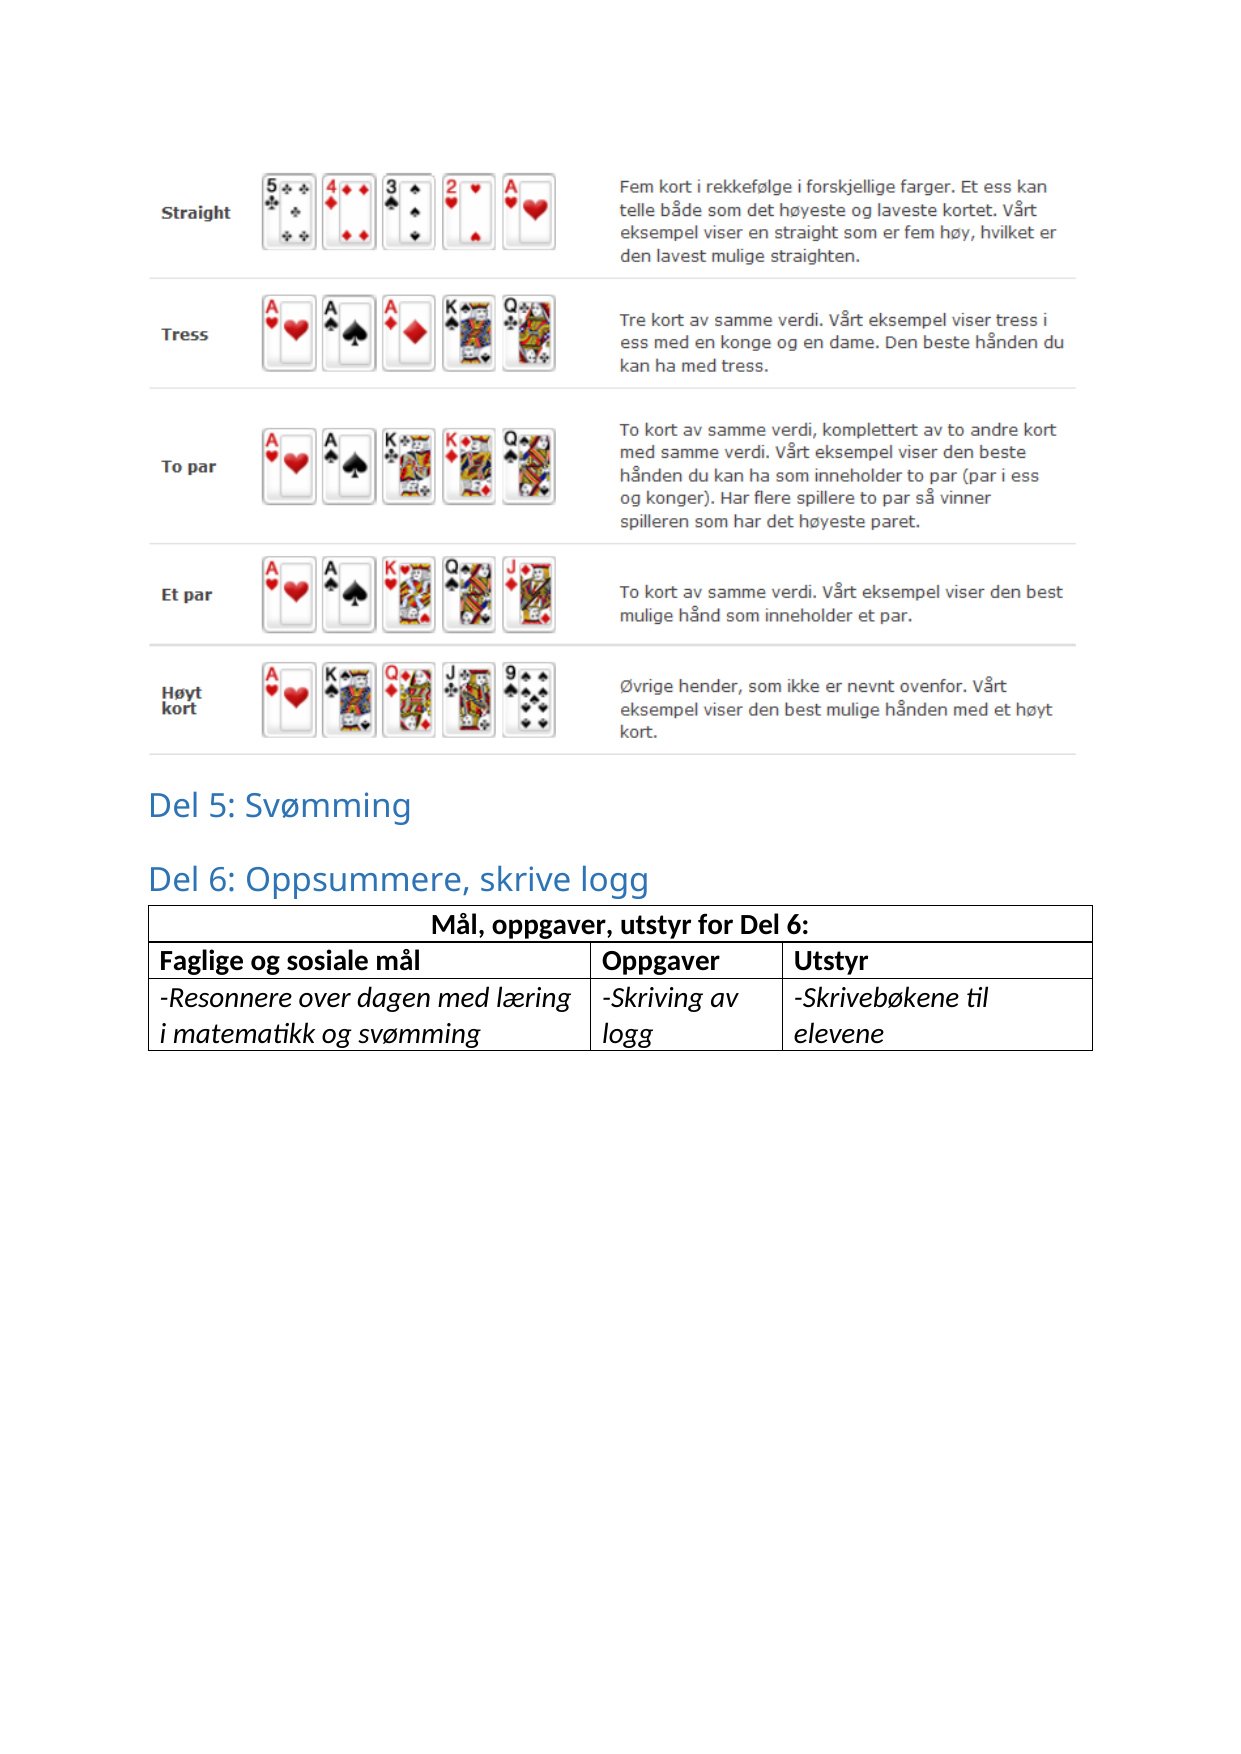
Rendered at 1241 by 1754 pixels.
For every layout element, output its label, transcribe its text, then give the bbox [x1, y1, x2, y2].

table_cell Oppgaver [591, 943, 782, 978]
table_cell -Resonnere over dagen med læring i matematikk og svømming [149, 979, 590, 1050]
subtitle Del 5: Svømming [148, 782, 1093, 827]
table_cell Utstyr [783, 943, 1092, 978]
subtitle Del 6: Oppsummere, skrive logg [148, 856, 1093, 901]
table_cell Faglige og sosiale mål [149, 943, 590, 978]
table_cell -Skriving av logg [591, 979, 782, 1050]
table_header Mål, oppgaver, utstyr for Del 6: [149, 906, 1092, 941]
picture [147, 147, 1093, 755]
table_cell -Skrivebøkene til elevene [783, 979, 1092, 1050]
